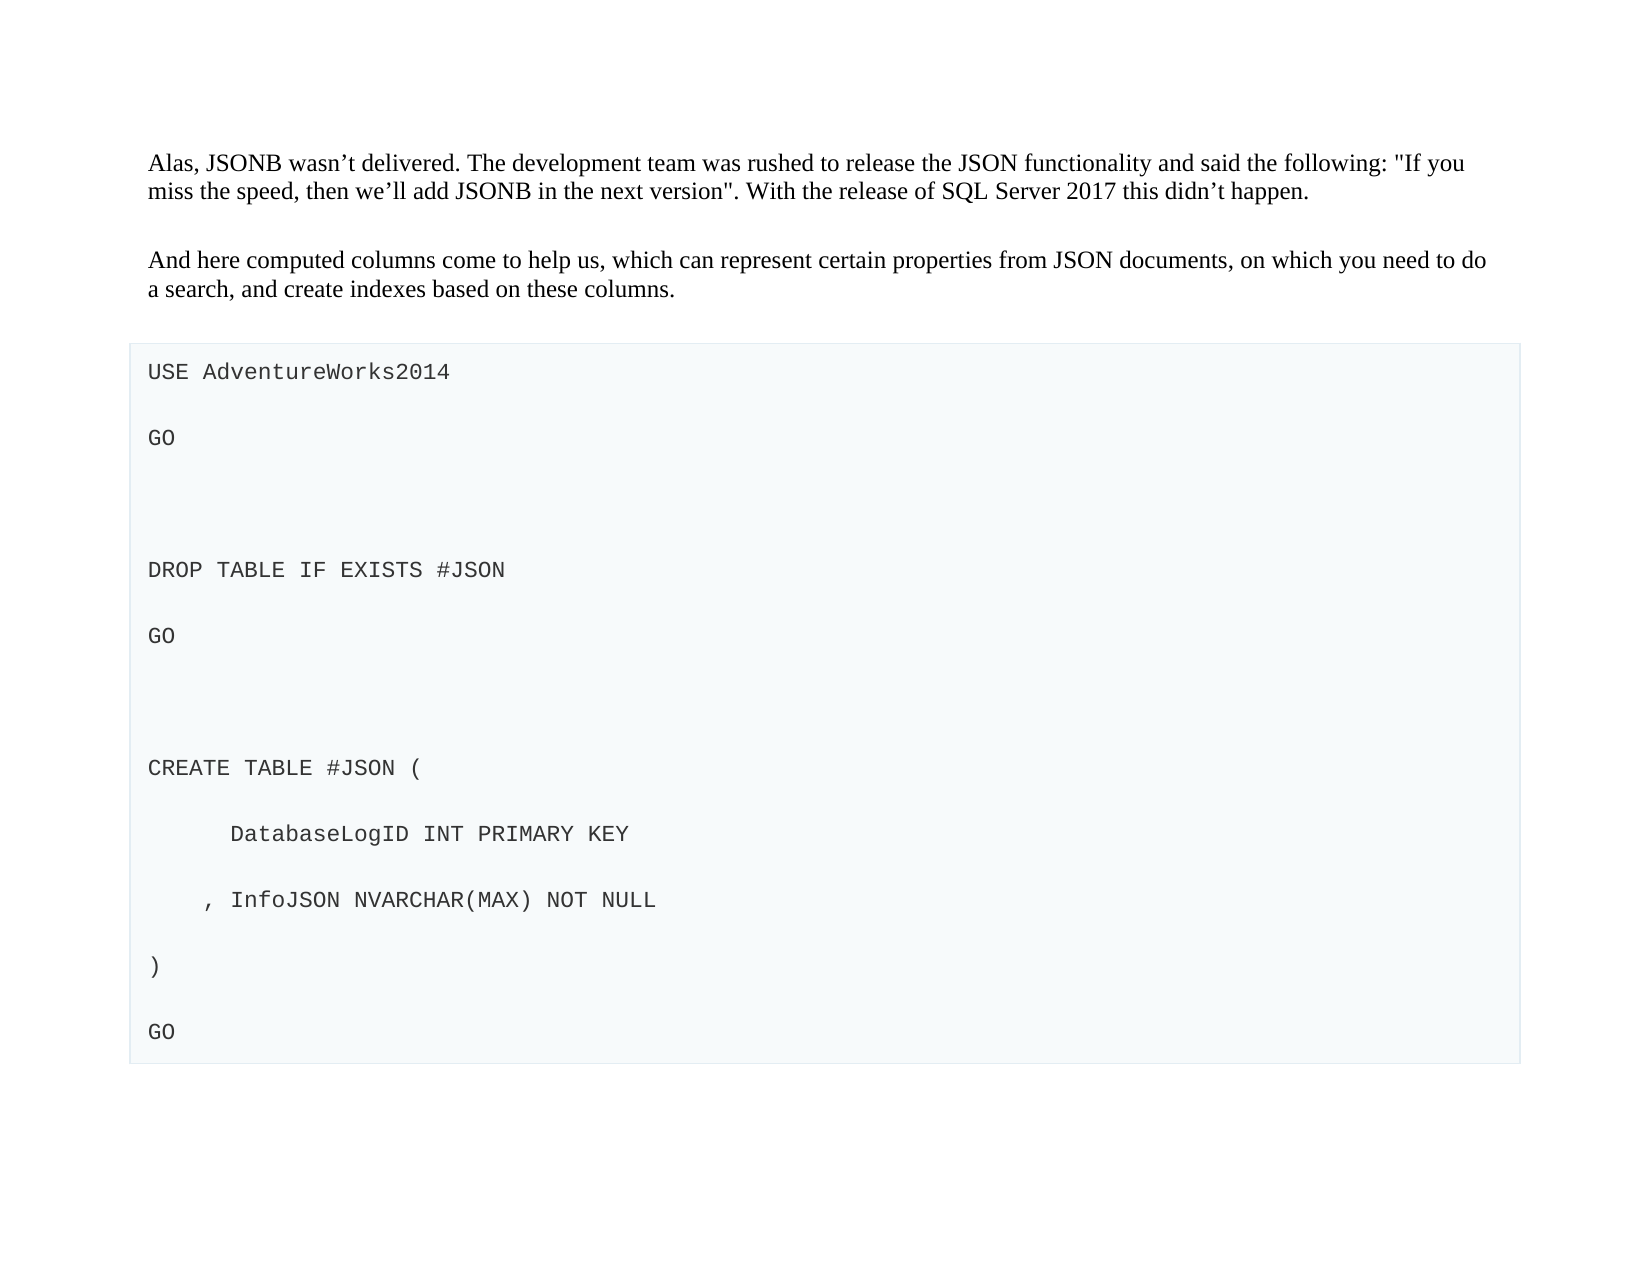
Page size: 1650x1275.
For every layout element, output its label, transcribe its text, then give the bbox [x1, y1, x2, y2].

text And here computed columns come to help us, which can represent certain properties from JSON documents, on which you need to do a search, and create indexes based on these columns. [148, 245, 1502, 303]
text ) [131, 936, 1519, 980]
text DROP TABLE IF EXISTS #JSON [131, 540, 1519, 584]
text GO [131, 1002, 1519, 1063]
text GO [131, 408, 1519, 453]
text , InfoJSON NVARCHAR(MAX) NOT NULL [131, 870, 1519, 914]
text DatabaseLogID INT PRIMARY KEY [131, 804, 1519, 848]
text Alas, JSONB wasn’t delivered. The development team was rushed to release the JSON functionality and said the following: "If you miss the speed, then we’ll add JSONB in the next version". With the release of SQL Server 2017 this didn’t happen. [148, 148, 1502, 205]
text CREATE TABLE #JSON ( [131, 738, 1519, 782]
text GO [131, 606, 1519, 651]
text USE AdventureWorks2014 [131, 344, 1519, 387]
